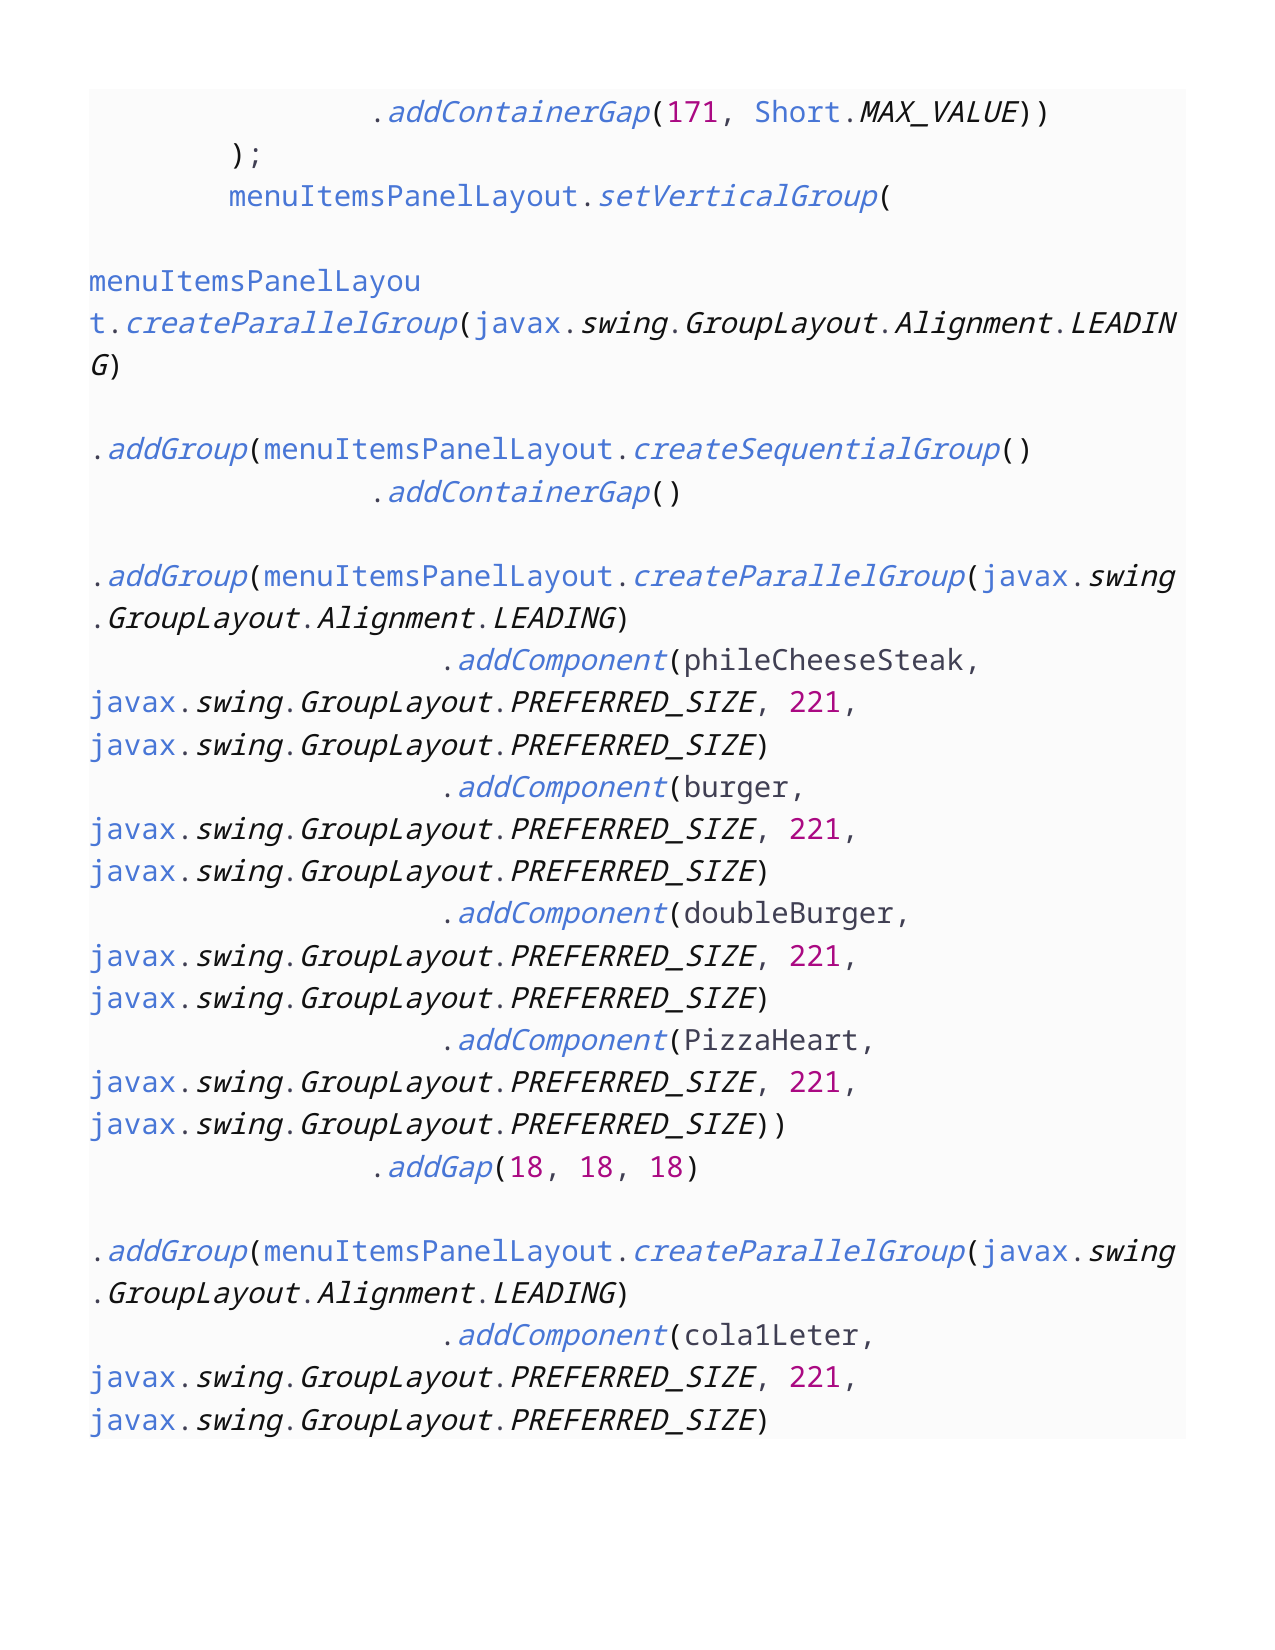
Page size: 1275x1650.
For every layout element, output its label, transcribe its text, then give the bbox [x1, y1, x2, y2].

text menuItemsPanelLayout.setVerticalGroup( [89, 173, 1186, 215]
text .addComponent(PizzaHeart, javax.swing.GroupLayout.PREFERRED_SIZE, 221, javax.swing.GroupLayout.PREFERRED_SIZE)) [89, 1017, 1186, 1143]
text .addContainerGap() [89, 468, 1186, 511]
text .addComponent(doubleBurger, javax.swing.GroupLayout.PREFERRED_SIZE, 221, javax.swing.GroupLayout.PREFERRED_SIZE) [89, 890, 1186, 1017]
text .addGroup(menuItemsPanelLayout.createParallelGroup(javax.swing.GroupLayout.Alignment.LEADING) [89, 1186, 1186, 1312]
text menuItemsPanelLayout.createParallelGroup(javax.swing.GroupLayout.Alignment.LEADING) [89, 215, 1186, 384]
text .addComponent(phileCheeseSteak, javax.swing.GroupLayout.PREFERRED_SIZE, 221, javax.swing.GroupLayout.PREFERRED_SIZE) [89, 637, 1186, 764]
text .addGroup(menuItemsPanelLayout.createParallelGroup(javax.swing.GroupLayout.Alignment.LEADING) [89, 511, 1186, 637]
text ); [89, 131, 1186, 173]
text .addComponent(burger, javax.swing.GroupLayout.PREFERRED_SIZE, 221, javax.swing.GroupLayout.PREFERRED_SIZE) [89, 764, 1186, 890]
text .addGroup(menuItemsPanelLayout.createSequentialGroup() [89, 384, 1186, 468]
text .addGap(18, 18, 18) [89, 1143, 1186, 1186]
text .addComponent(cola1Leter, javax.swing.GroupLayout.PREFERRED_SIZE, 221, javax.swing.GroupLayout.PREFERRED_SIZE) [89, 1312, 1186, 1439]
text .addContainerGap(171, Short.MAX_VALUE)) [89, 89, 1186, 131]
